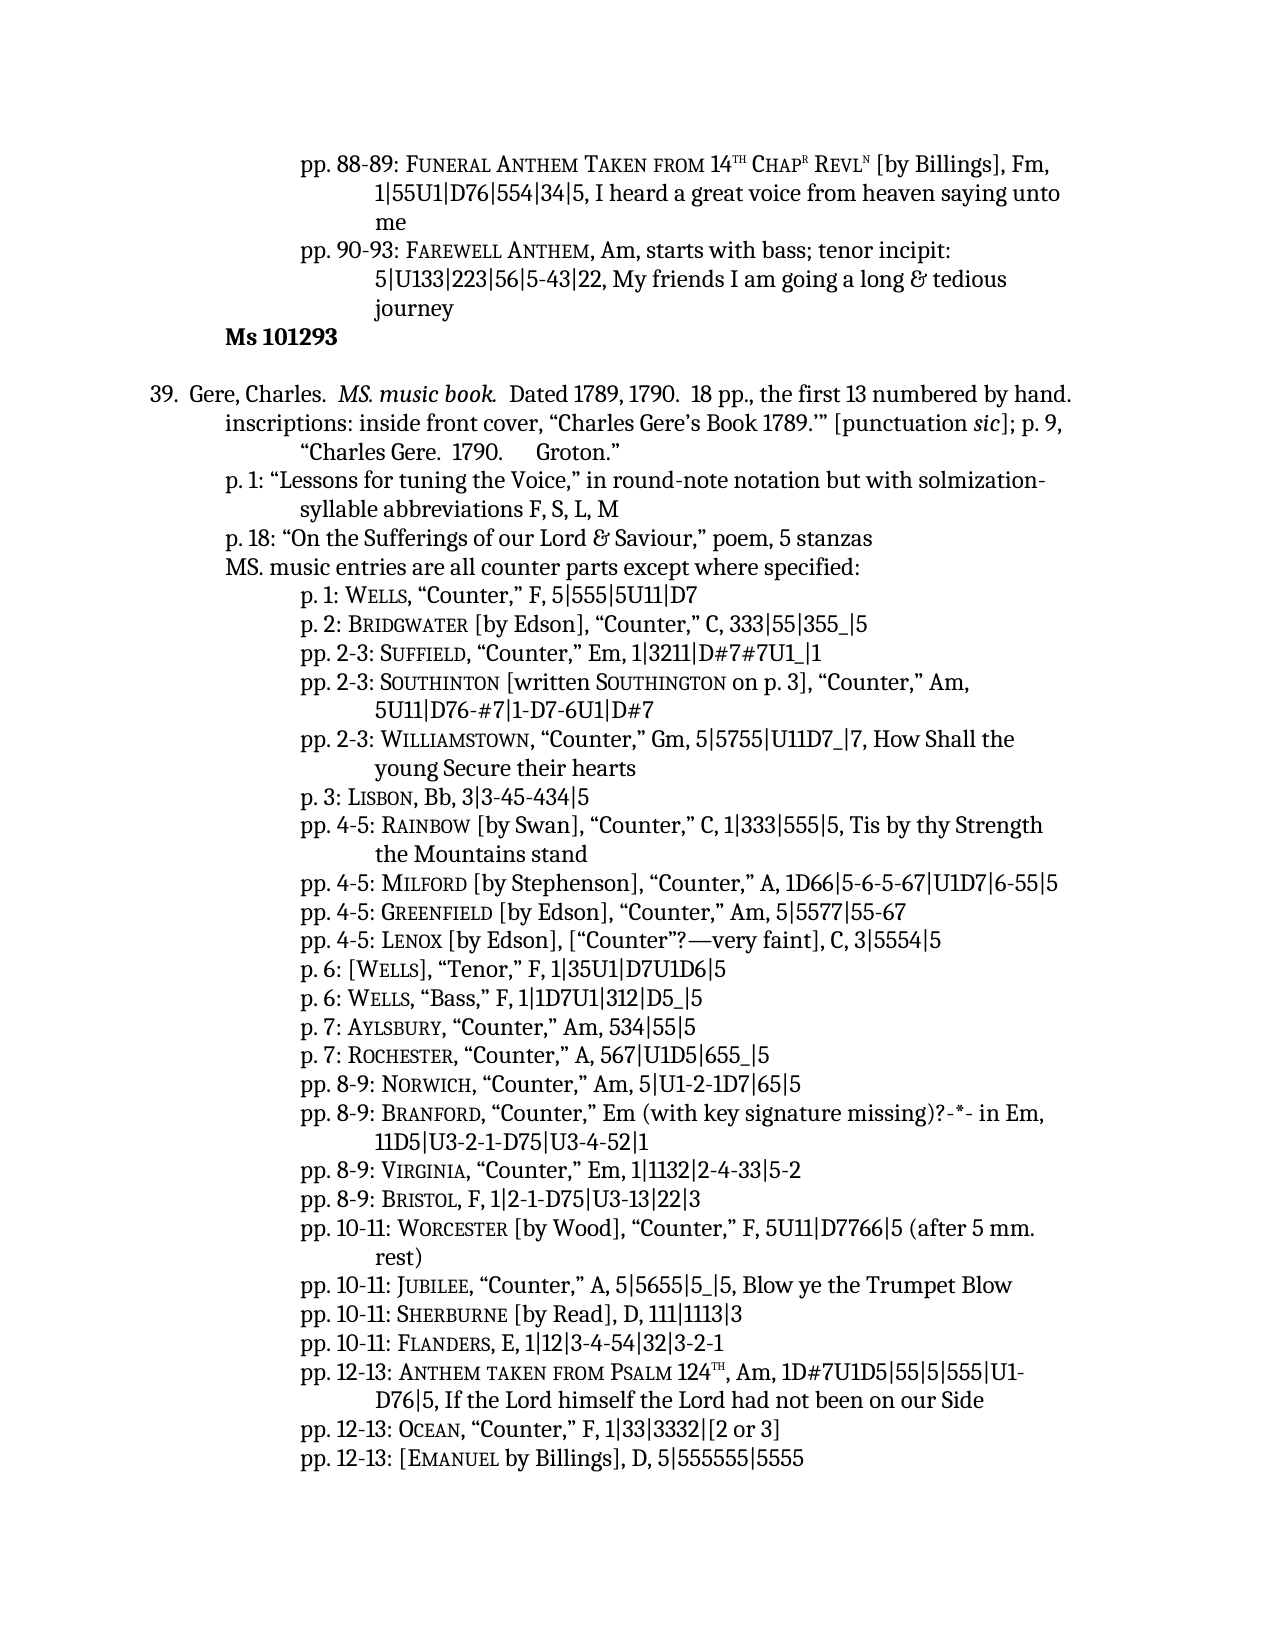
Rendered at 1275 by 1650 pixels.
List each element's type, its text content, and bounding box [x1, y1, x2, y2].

text pp. 8-9: Branford, “Counter,” Em (with key signature missing)?-*- in Em, [150, 1099, 1125, 1127]
text p. 1: Wells, “Counter,” F, 5|555|5U11|D7 [150, 581, 1125, 610]
text pp. 2-3: Suffield, “Counter,” Em, 1|3211|D#7#7U1_|1 [150, 639, 1125, 667]
text pp. 12-13: Ocean, “Counter,” F, 1|33|3332|[2 or 3] [150, 1415, 1125, 1444]
text pp. 8-9: Virginia, “Counter,” Em, 1|1132|2-4-33|5-2 [150, 1156, 1125, 1185]
text Ms 101293 [150, 322, 1125, 351]
text 5|U133|223|56|5-43|22, My friends I am going a long & tedious [150, 265, 1125, 294]
text journey [150, 294, 1125, 322]
text inscriptions: inside front cover, “Charles Gere’s Book 1789.’” [punctuation sic]; p. 9, [150, 409, 1125, 437]
text p. 6: Wells, “Bass,” F, 1|1D7U1|312|D5_|5 [150, 984, 1125, 1012]
text pp. 4-5: Milford [by Stephenson], “Counter,” A, 1D66|5-6-5-67|U1D7|6-55|5 [150, 869, 1125, 897]
text pp. 10-11: Jubilee, “Counter,” A, 5|5655|5_|5, Blow ye the Trumpet Blow [150, 1271, 1125, 1300]
text pp. 2-3: Southinton [written Southington on p. 3], “Counter,” Am, [150, 667, 1125, 696]
text pp. 8-9: Bristol, F, 1|2-1-D75|U3-13|22|3 [150, 1185, 1125, 1214]
text syllable abbreviations F, S, L, M [150, 495, 1125, 524]
text pp. 90-93: Farewell Anthem, Am, starts with bass; tenor incipit: [150, 236, 1125, 265]
text p. 18: “On the Sufferings of our Lord & Saviour,” poem, 5 stanzas [150, 524, 1125, 552]
text 5U11|D76-#7|1-D7-6U1|D#7 [150, 696, 1125, 725]
text pp. 4-5: Lenox [by Edson], [“Counter”?—very faint], C, 3|5554|5 [150, 926, 1125, 955]
text pp. 4-5: Greenfield [by Edson], “Counter,” Am, 5|5577|55-67 [150, 897, 1125, 926]
text “Charles Gere. 1790. Groton.” [150, 437, 1125, 466]
text p. 6: [Wells], “Tenor,” F, 1|35U1|D7U1D6|5 [150, 955, 1125, 984]
text pp. 12-13: Anthem taken from Psalm 124th, Am, 1D#7U1D5|55|5|555|U1- [150, 1357, 1125, 1386]
text 1|55U1|D76|554|34|5, I heard a great voice from heaven saying unto [150, 179, 1125, 207]
text rest) [150, 1242, 1125, 1271]
text the Mountains stand [150, 840, 1125, 869]
text D76|5, If the Lord himself the Lord had not been on our Side [150, 1386, 1125, 1415]
text p. 7: Aylsbury, “Counter,” Am, 534|55|5 [150, 1012, 1125, 1041]
text pp. 10-11: Sherburne [by Read], D, 111|1113|3 [150, 1300, 1125, 1329]
text pp. 88-89: Funeral Anthem Taken from 14th Chapr Revln [by Billings], Fm, [150, 150, 1125, 179]
text MS. music entries are all counter parts except where specified: [150, 552, 1125, 581]
text pp. 10-11: Worcester [by Wood], “Counter,” F, 5U11|D7766|5 (after 5 mm. [150, 1214, 1125, 1242]
text 11D5|U3-2-1-D75|U3-4-52|1 [150, 1127, 1125, 1156]
text me [150, 207, 1125, 236]
text pp. 10-11: Flanders, E, 1|12|3-4-54|32|3-2-1 [150, 1329, 1125, 1357]
text young Secure their hearts [150, 754, 1125, 782]
text pp. 8-9: Norwich, “Counter,” Am, 5|U1-2-1D7|65|5 [150, 1070, 1125, 1099]
text p. 1: “Lessons for tuning the Voice,” in round-note notation but with solmization- [150, 466, 1125, 495]
text 39. Gere, Charles. MS. music book. Dated 1789, 1790. 18 pp., the first 13 numbered by hand. [150, 380, 1125, 409]
text p. 2: Bridgwater [by Edson], “Counter,” C, 333|55|355_|5 [150, 610, 1125, 639]
text pp. 2-3: Williamstown, “Counter,” Gm, 5|5755|U11D7_|7, How Shall the [150, 725, 1125, 754]
text p. 7: Rochester, “Counter,” A, 567|U1D5|655_|5 [150, 1041, 1125, 1070]
text pp. 4-5: Rainbow [by Swan], “Counter,” C, 1|333|555|5, Tis by thy Strength [150, 811, 1125, 840]
text p. 3: Lisbon, Bb, 3|3-45-434|5 [150, 782, 1125, 811]
text pp. 12-13: [Emanuel by Billings], D, 5|555555|5555 [150, 1444, 1125, 1472]
